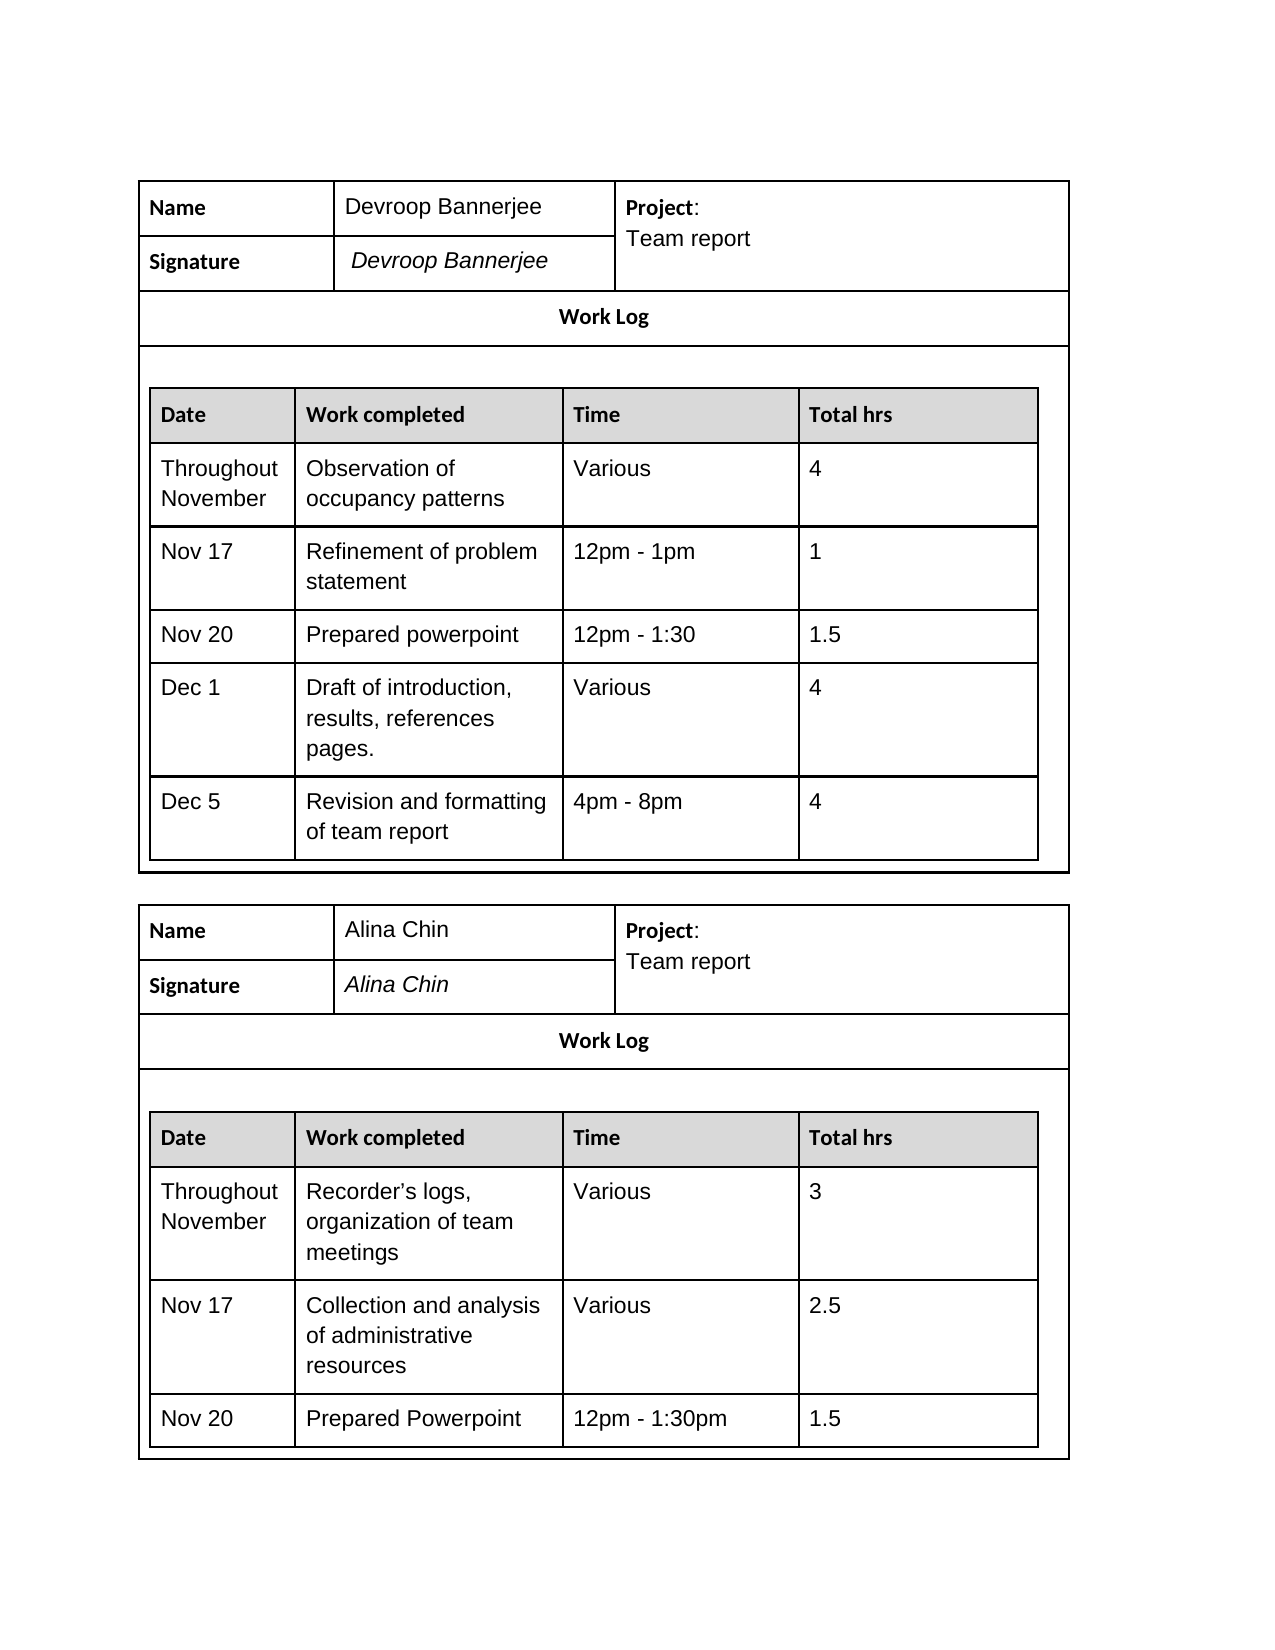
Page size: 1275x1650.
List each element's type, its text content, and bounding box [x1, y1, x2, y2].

table_cell Signature [140, 961, 333, 1013]
table_header Alina Chin [335, 906, 614, 958]
table_cell Alina Chin [335, 961, 614, 1013]
table_cell Work Log [140, 292, 1068, 344]
table_header Name [140, 182, 333, 235]
table_cell [140, 1070, 1068, 1458]
table_cell Devroop Bannerjee [335, 237, 614, 290]
table_cell Work Log [140, 1015, 1068, 1068]
table_header Name [140, 906, 333, 958]
table_header Project: Team report [616, 182, 1068, 290]
table_header Project: Team report [616, 906, 1068, 1013]
table_cell Signature [140, 237, 333, 290]
table_cell [140, 347, 1068, 871]
table_header Devroop Bannerjee [335, 182, 614, 235]
